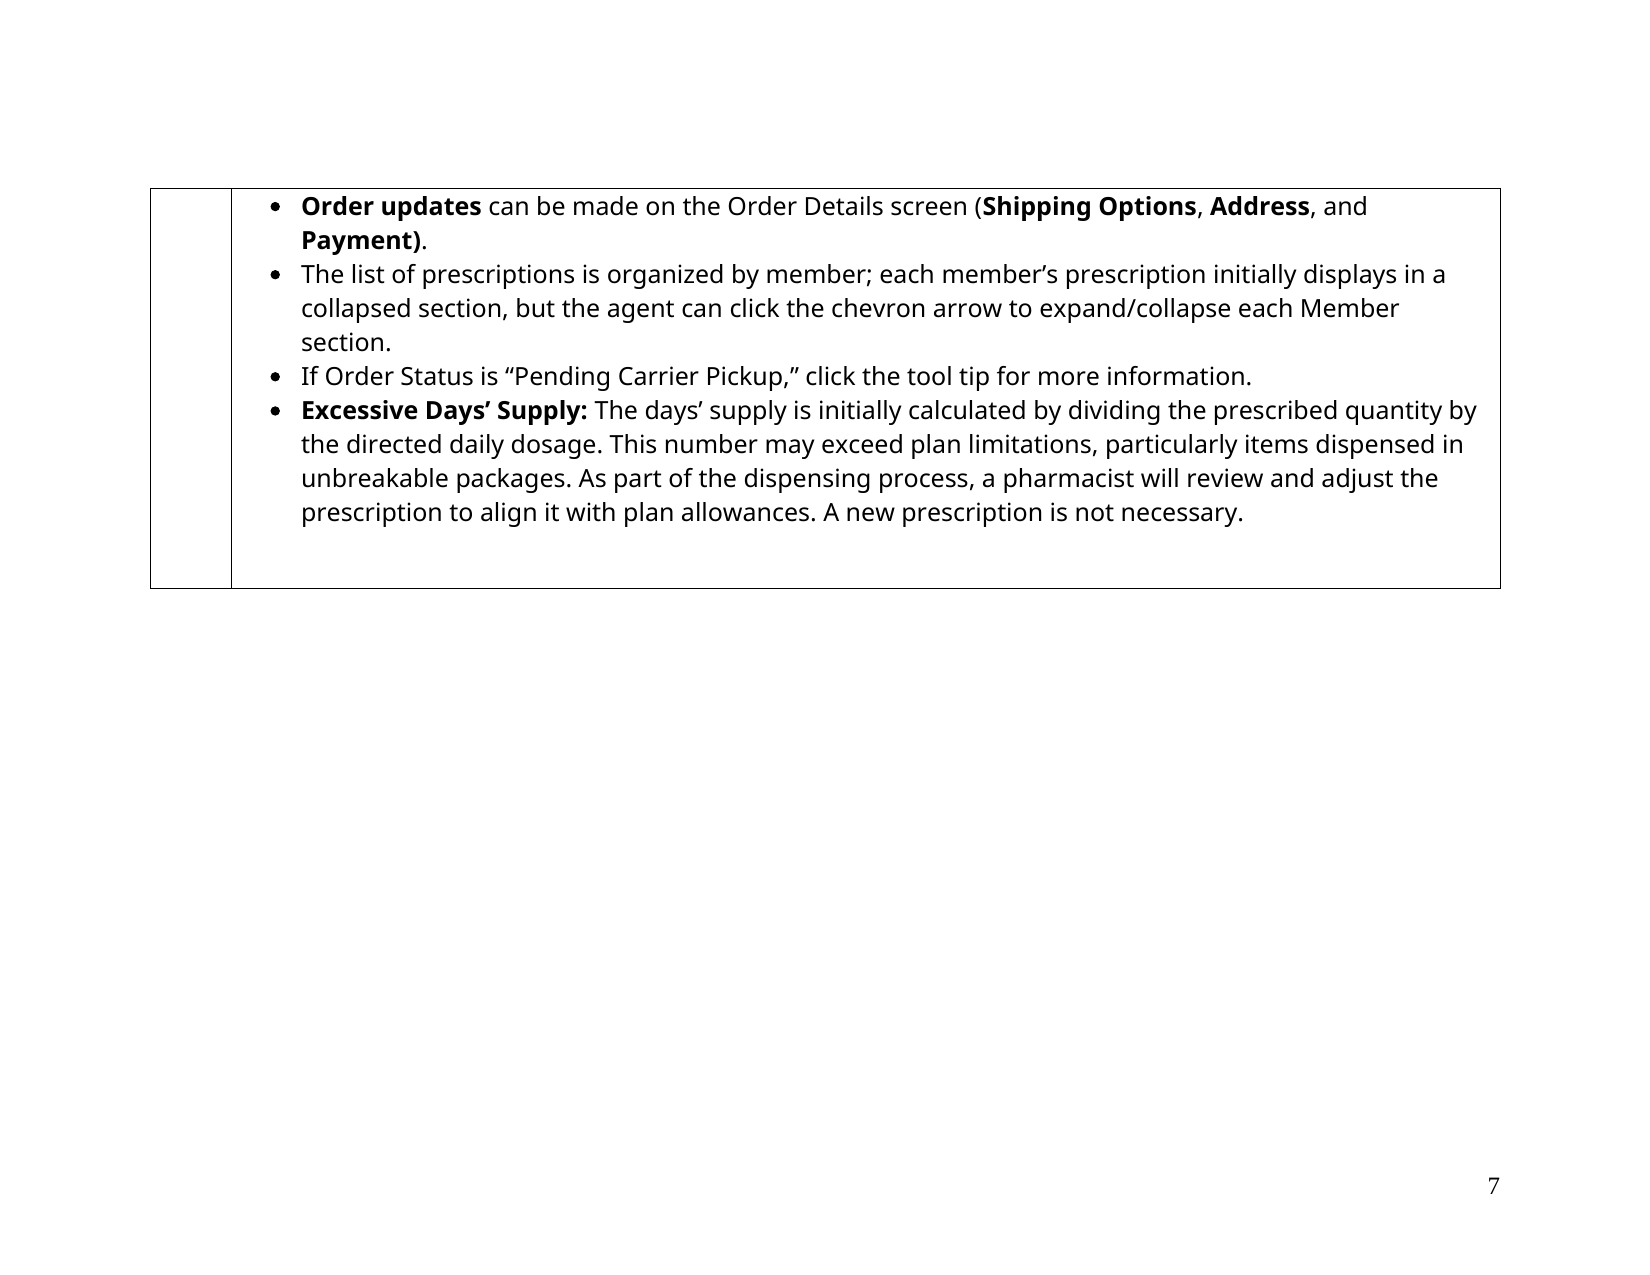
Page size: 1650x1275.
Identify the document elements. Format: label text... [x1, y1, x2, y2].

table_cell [232, 189, 1500, 588]
table_cell 4 [151, 189, 231, 588]
